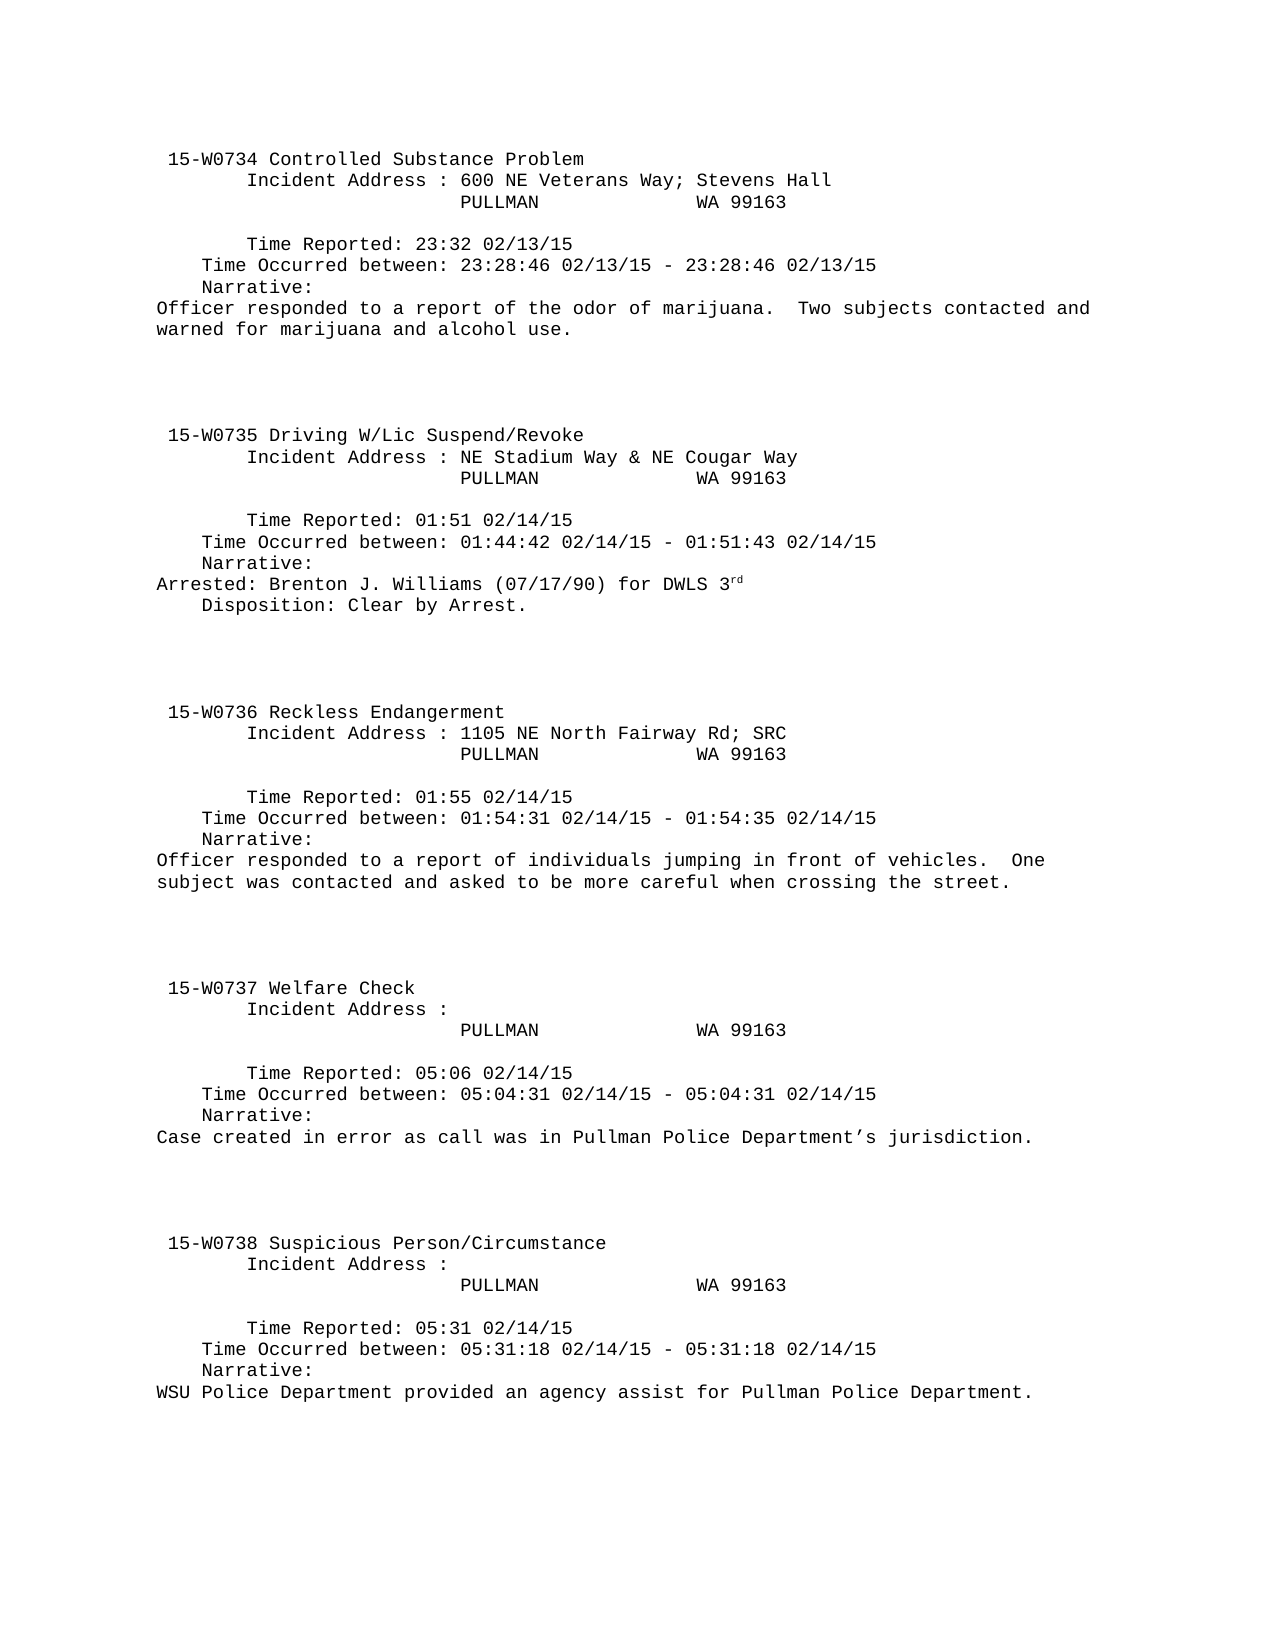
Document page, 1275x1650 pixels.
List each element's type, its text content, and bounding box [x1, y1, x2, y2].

text Disposition: Clear by Arrest. [156, 596, 1118, 617]
text Incident Address : NE Stadium Way & NE Cougar Way [156, 447, 1118, 469]
text WSU Police Department provided an agency assist for Pullman Police Department. [156, 1382, 1118, 1404]
text Officer responded to a report of the odor of marijuana. Two subjects contacted and warned for marijuana and alcohol use. [156, 299, 1118, 341]
text Time Reported: 05:06 02/14/15 [156, 1064, 1118, 1085]
text PULLMAN WA 99163 [156, 1276, 1118, 1297]
text Time Occurred between: 01:44:42 02/14/15 - 01:51:43 02/14/15 [156, 532, 1118, 554]
text Incident Address : 1105 NE North Fairway Rd; SRC [156, 724, 1118, 745]
text Narrative: [156, 1361, 1118, 1382]
text 15-W0738 Suspicious Person/Circumstance [156, 1234, 1118, 1255]
text PULLMAN WA 99163 [156, 745, 1118, 766]
text PULLMAN WA 99163 [156, 469, 1118, 490]
text Officer responded to a report of individuals jumping in front of vehicles. One subject was contacted and asked to be more careful when crossing the street. [156, 851, 1118, 894]
text Time Occurred between: 01:54:31 02/14/15 - 01:54:35 02/14/15 [156, 809, 1118, 830]
text Time Occurred between: 05:04:31 02/14/15 - 05:04:31 02/14/15 [156, 1085, 1118, 1106]
text Narrative: [156, 830, 1118, 851]
text PULLMAN WA 99163 [156, 192, 1118, 214]
text Time Reported: 01:55 02/14/15 [156, 787, 1118, 809]
text Time Occurred between: 23:28:46 02/13/15 - 23:28:46 02/13/15 [156, 256, 1118, 277]
text 15-W0734 Controlled Substance Problem [156, 150, 1118, 171]
text PULLMAN WA 99163 [156, 1021, 1118, 1042]
text Time Occurred between: 05:31:18 02/14/15 - 05:31:18 02/14/15 [156, 1340, 1118, 1361]
text Time Reported: 01:51 02/14/15 [156, 511, 1118, 532]
text 15-W0737 Welfare Check [156, 979, 1118, 1000]
text 15-W0736 Reckless Endangerment [156, 702, 1118, 724]
text Incident Address : [156, 1255, 1118, 1276]
text Incident Address : [156, 1000, 1118, 1021]
text Narrative: [156, 277, 1118, 299]
text 15-W0735 Driving W/Lic Suspend/Revoke [156, 426, 1118, 447]
text Arrested: Brenton J. Williams (07/17/90) for DWLS 3rd [156, 575, 1118, 596]
text Incident Address : 600 NE Veterans Way; Stevens Hall [156, 171, 1118, 192]
text Narrative: [156, 1106, 1118, 1127]
text Narrative: [156, 554, 1118, 575]
text Time Reported: 23:32 02/13/15 [156, 235, 1118, 256]
text Case created in error as call was in Pullman Police Department’s jurisdiction. [156, 1127, 1118, 1149]
text Time Reported: 05:31 02/14/15 [156, 1319, 1118, 1340]
